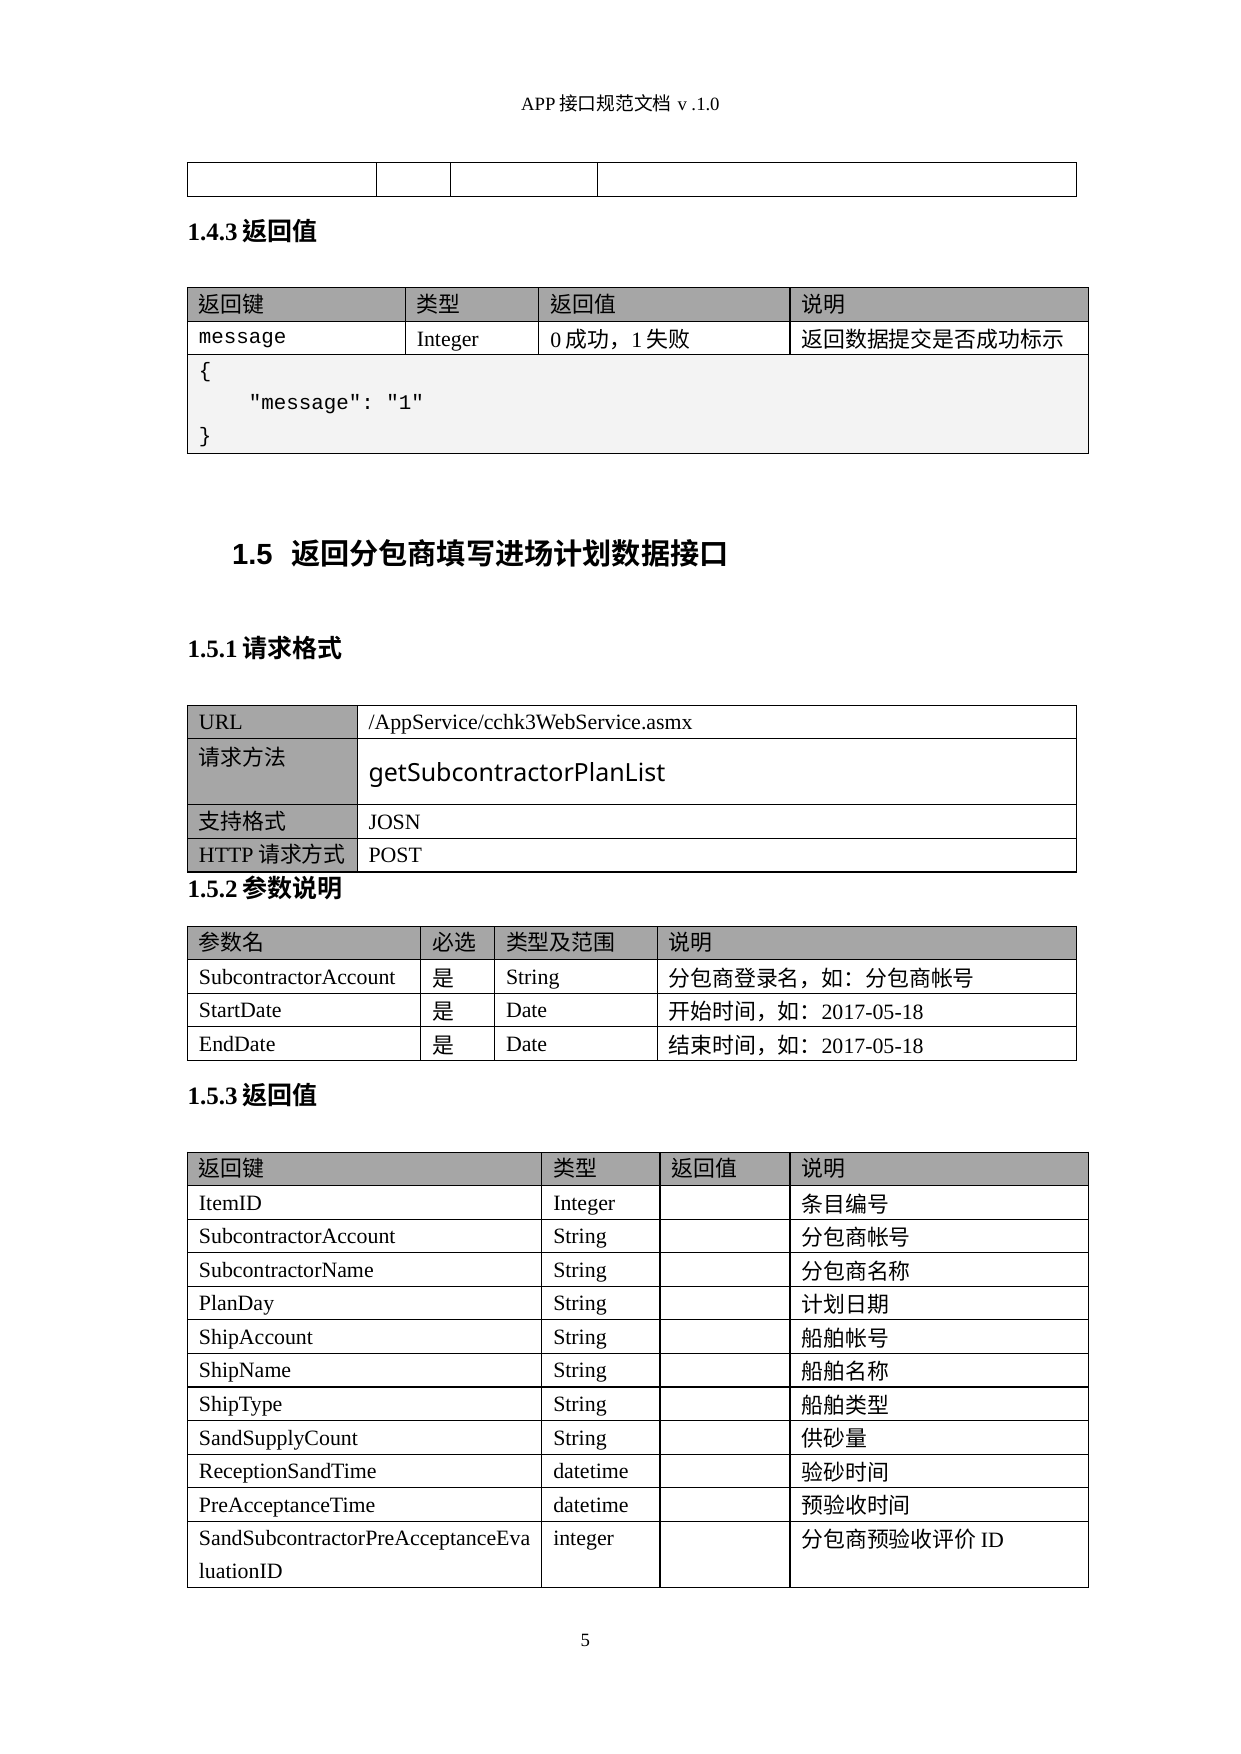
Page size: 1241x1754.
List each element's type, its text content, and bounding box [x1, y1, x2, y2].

table_cell datetime [542, 1455, 659, 1487]
table_header 返回键 [188, 1153, 541, 1185]
table_cell [661, 1455, 789, 1487]
table_cell 船舶类型 [791, 1388, 1088, 1420]
table_cell [661, 1354, 789, 1386]
table_cell 分包商名称 [791, 1253, 1088, 1286]
table_cell String [542, 1287, 659, 1319]
table_cell SubcontractorAccount [188, 1220, 541, 1252]
table_cell Integer [542, 1186, 659, 1219]
table_cell ShipAccount [188, 1320, 541, 1353]
table_cell ReceptionSandTime [188, 1455, 541, 1487]
table_cell POST [358, 839, 1076, 871]
table_cell JOSN [358, 805, 1076, 838]
table_header 返回键 [188, 288, 405, 321]
subtitle 返回分包商填写进场计划数据接口 [232, 519, 1053, 584]
table_cell message [188, 322, 405, 354]
table_cell String [542, 1354, 659, 1386]
table_cell StartDate [188, 994, 420, 1026]
table_cell String [542, 1220, 659, 1252]
table_cell 验砂时间 [791, 1455, 1088, 1487]
table_cell Date [495, 1027, 657, 1060]
table_header /AppService/cchk3WebService.asmx [358, 706, 1076, 738]
table_cell Integer [406, 322, 538, 354]
table_cell [661, 1421, 789, 1453]
table_cell 结束时间，如：2017-05-18 [658, 1027, 1076, 1060]
table_cell Date [495, 994, 657, 1026]
subtitle 1.5.2参数说明 [187, 873, 1053, 905]
table_cell [661, 1253, 789, 1286]
table_cell [661, 1186, 789, 1219]
subtitle 1.5.3返回值 [187, 1061, 1053, 1126]
table_cell EndDate [188, 1027, 420, 1060]
subtitle 1.5.1请求格式 [187, 614, 1053, 679]
table_header URL [188, 706, 357, 738]
table_cell PreAcceptanceTime [188, 1488, 541, 1521]
table_cell String [542, 1421, 659, 1453]
table_cell 是 [421, 960, 494, 993]
table_cell [188, 163, 376, 196]
table_header 类型及范围 [495, 927, 657, 959]
table_cell datetime [542, 1488, 659, 1521]
table_cell [661, 1388, 789, 1420]
table_header 类型 [542, 1153, 659, 1185]
table_cell 供砂量 [791, 1421, 1088, 1453]
table_cell 船舶帐号 [791, 1320, 1088, 1353]
table_cell 请求方法 [188, 739, 357, 804]
table_cell 返回数据提交是否成功标示 [791, 322, 1088, 354]
table_cell getSubcontractorPlanList [358, 739, 1076, 804]
table_cell String [495, 960, 657, 993]
table_cell [661, 1488, 789, 1521]
table_cell 计划日期 [791, 1287, 1088, 1319]
table_cell [661, 1320, 789, 1353]
table_cell 分包商预验收评价ID [791, 1522, 1088, 1587]
table_header 说明 [658, 927, 1076, 959]
table_cell SandSubcontractorPreAcceptanceEvaluationID [188, 1522, 541, 1587]
table_cell 条目编号 [791, 1186, 1088, 1219]
table_cell 分包商登录名，如：分包商帐号 [658, 960, 1076, 993]
table_cell 是 [421, 1027, 494, 1060]
table_cell integer [542, 1522, 659, 1587]
table_header 说明 [791, 1153, 1088, 1185]
table_cell 预验收时间 [791, 1488, 1088, 1521]
table_cell 船舶名称 [791, 1354, 1088, 1386]
table_cell SubcontractorAccount [188, 960, 420, 993]
table_header 返回值 [661, 1153, 789, 1185]
table_cell 是 [421, 994, 494, 1026]
table_cell SubcontractorName [188, 1253, 541, 1286]
table_cell 开始时间，如：2017-05-18 [658, 994, 1076, 1026]
table_cell String [542, 1320, 659, 1353]
table_cell HTTP请求方式 [188, 839, 357, 871]
table_cell ShipName [188, 1354, 541, 1386]
table_cell String [542, 1253, 659, 1286]
subtitle 1.4.3返回值 [187, 197, 1053, 262]
table_cell [451, 163, 597, 196]
table_cell 支持格式 [188, 805, 357, 838]
table_header 返回值 [539, 288, 789, 321]
table_cell PlanDay [188, 1287, 541, 1319]
table_cell ItemID [188, 1186, 541, 1219]
table_header 必选 [421, 927, 494, 959]
table_cell 0成功，1失败 [539, 322, 789, 354]
table_cell ShipType [188, 1388, 541, 1420]
table_header 参数名 [188, 927, 420, 959]
table_cell 分包商帐号 [791, 1220, 1088, 1252]
table_cell [661, 1220, 789, 1252]
table_cell [661, 1522, 789, 1587]
table_cell [598, 163, 1076, 196]
table_cell [377, 163, 450, 196]
table_header 说明 [791, 288, 1088, 321]
table_cell [661, 1287, 789, 1319]
table_header 类型 [406, 288, 538, 321]
table_cell SandSupplyCount [188, 1421, 541, 1453]
table_cell { "message": "1" } [188, 355, 1088, 453]
table_cell String [542, 1388, 659, 1420]
